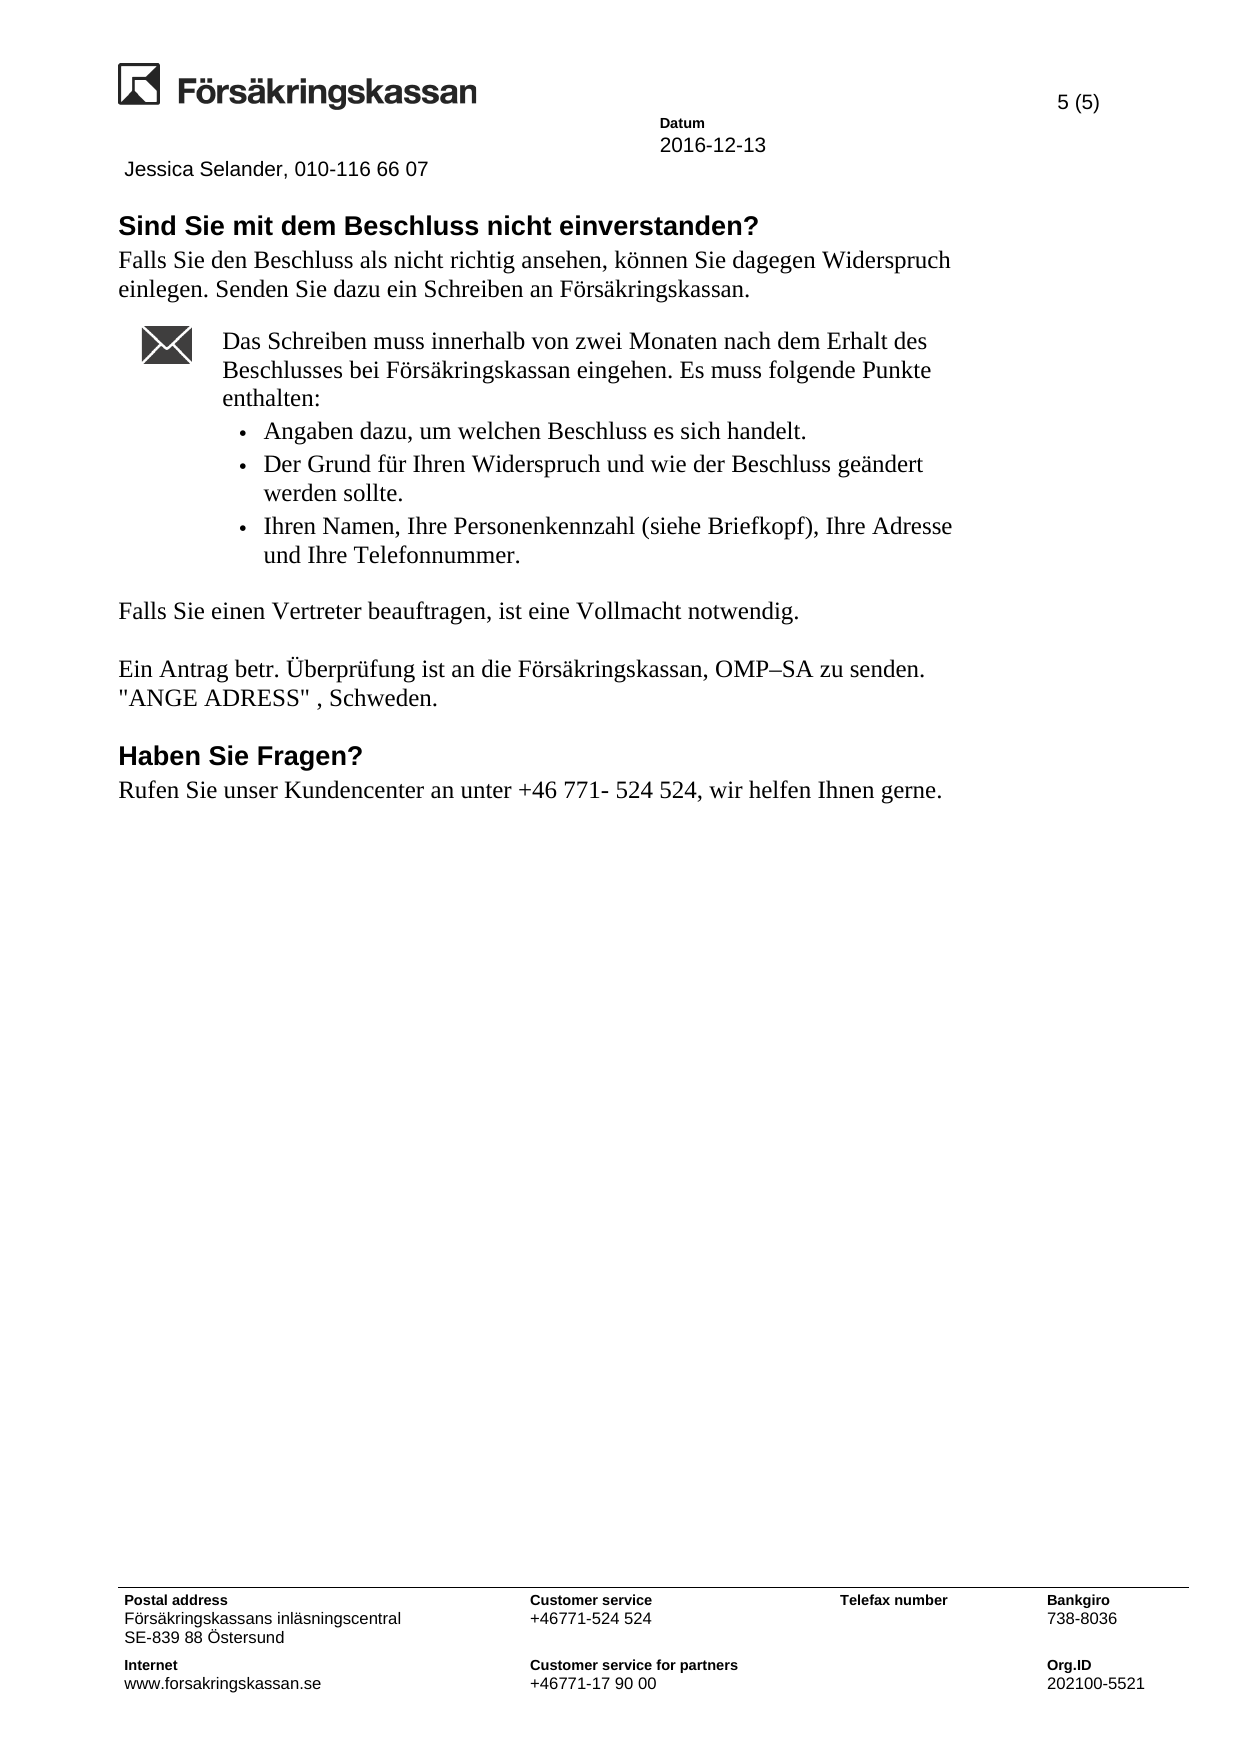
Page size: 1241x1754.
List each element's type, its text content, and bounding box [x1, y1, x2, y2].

text Haben Sie Fragen? [118, 740, 974, 771]
text Falls Sie den Beschluss als nicht richtig ansehen, können Sie dagegen Widerspruch einlegen. Senden Sie dazu ein Schreiben an Försäkringskassan. [118, 245, 974, 302]
table_header [118, 303, 198, 596]
text Falls Sie einen Vertreter beauftragen, ist eine Vollmacht notwendig. [118, 596, 974, 625]
picture [141, 326, 192, 364]
text Rufen Sie unser Kundencenter an unter +46 771- 524 524, wir helfen Ihnen gerne. [118, 776, 974, 804]
table_header Das Schreiben muss innerhalb von zwei Monaten nach dem Erhalt des Beschlusses bei Försäkringskassan eingehen. Es muss folgende Punkte enthalten: Angaben dazu, um welchen Beschluss es sich handelt. Der Grund für Ihren Widerspruch und wie der Beschluss geändert werden sollte. Ihren Namen, Ihre Personenkennzahl (siehe Briefkopf), Ihre Adresse und Ihre Telefonnummer. [198, 303, 966, 596]
text Ein Antrag betr. Überprüfung ist an die Försäkringskassan, OMP–SA zu senden. , Schweden. [118, 654, 974, 711]
text Sind Sie mit dem Beschluss nicht einverstanden? [118, 209, 974, 241]
picture [118, 63, 477, 110]
